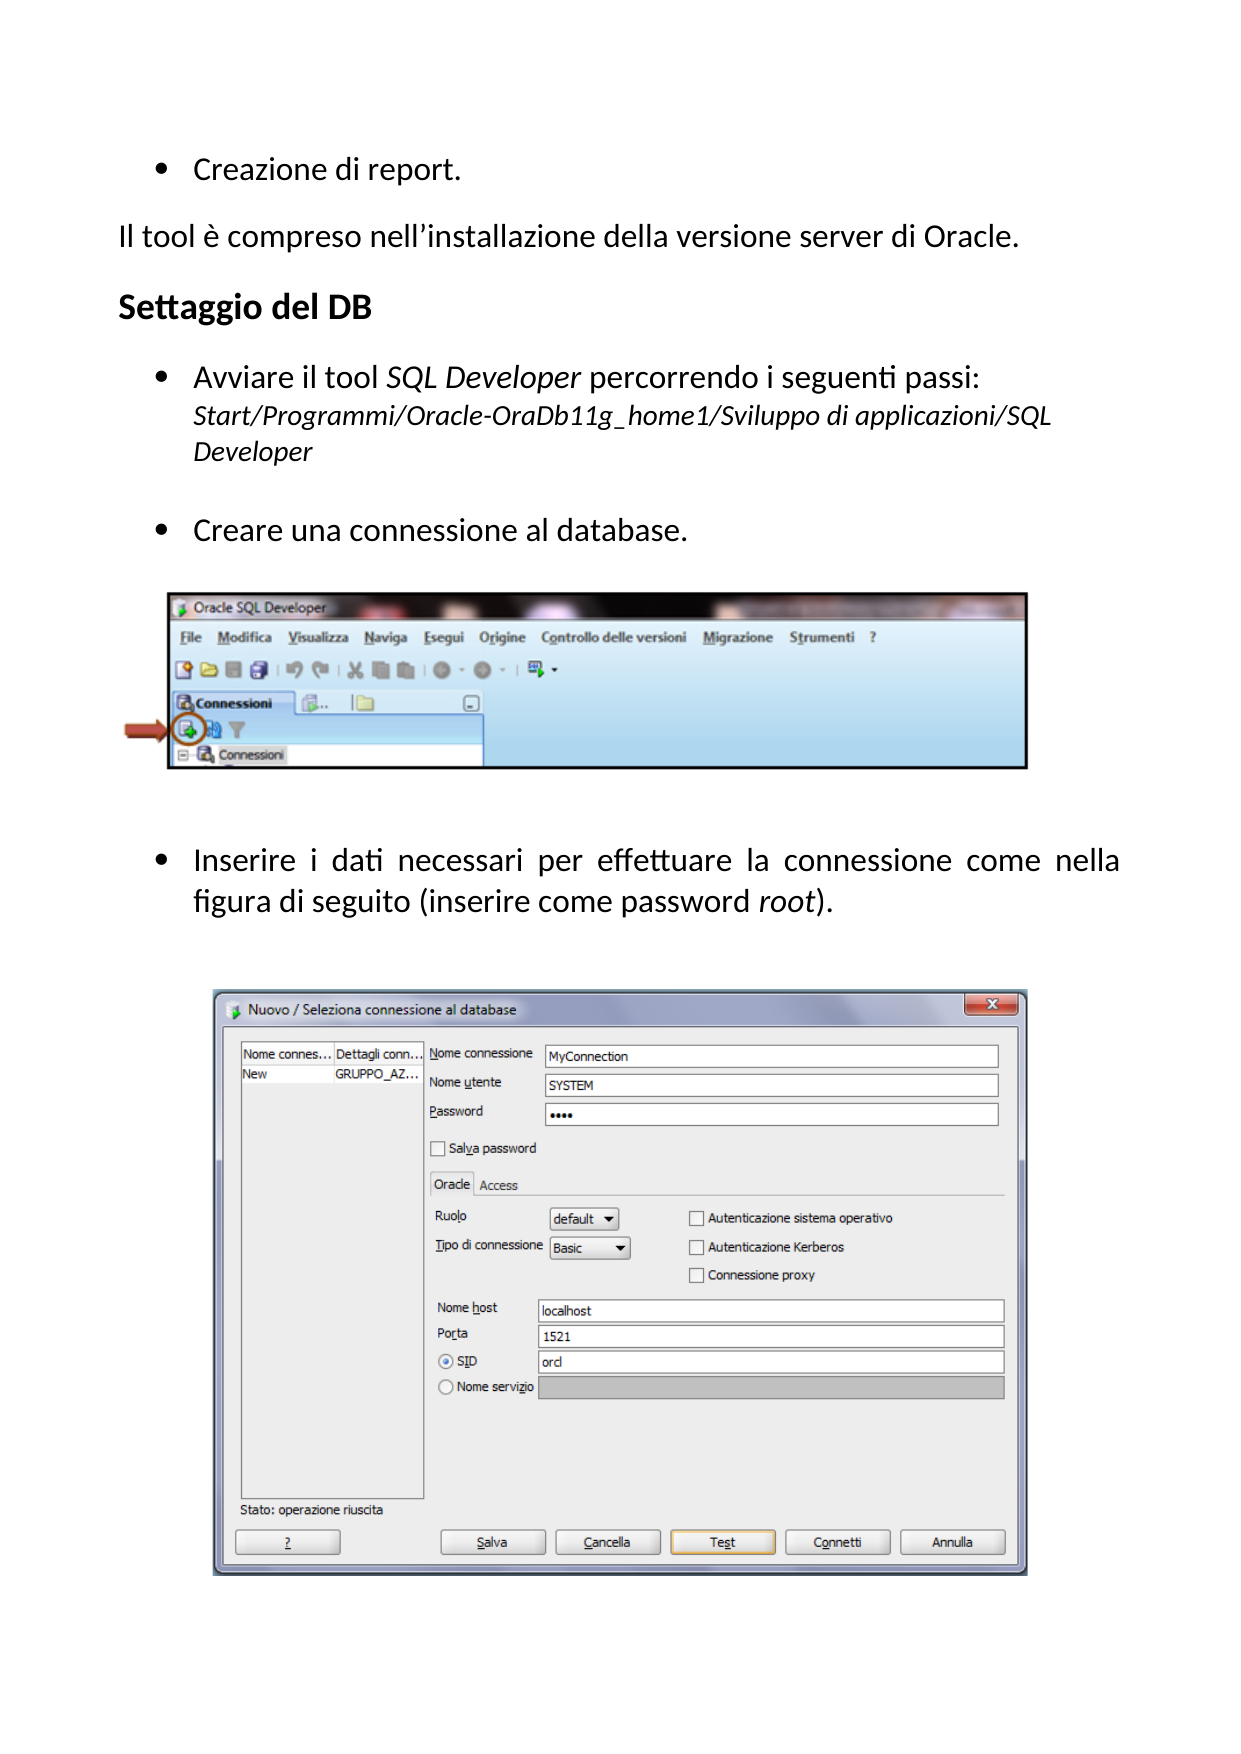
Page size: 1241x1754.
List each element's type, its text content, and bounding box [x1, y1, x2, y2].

list Inserire i dati necessari per effettuare la connessione come nella figura di seguito (inserire come password root). [156, 839, 1122, 921]
list Creazione di report. [156, 148, 1122, 188]
list Creare una connessione al database. [156, 509, 1122, 578]
picture [118, 577, 1042, 799]
text Il tool è compreso nell’installazione della versione server di Oracle. [118, 215, 1122, 256]
picture [212, 989, 1028, 1576]
text Settaggio del DB [118, 283, 1122, 329]
list Avviare il tool SQL Developer percorrendo i seguenti passi: Start/Programmi/Oracle-OraDb11g_home1/Sviluppo di applicazioni/SQL Developer [156, 356, 1122, 468]
